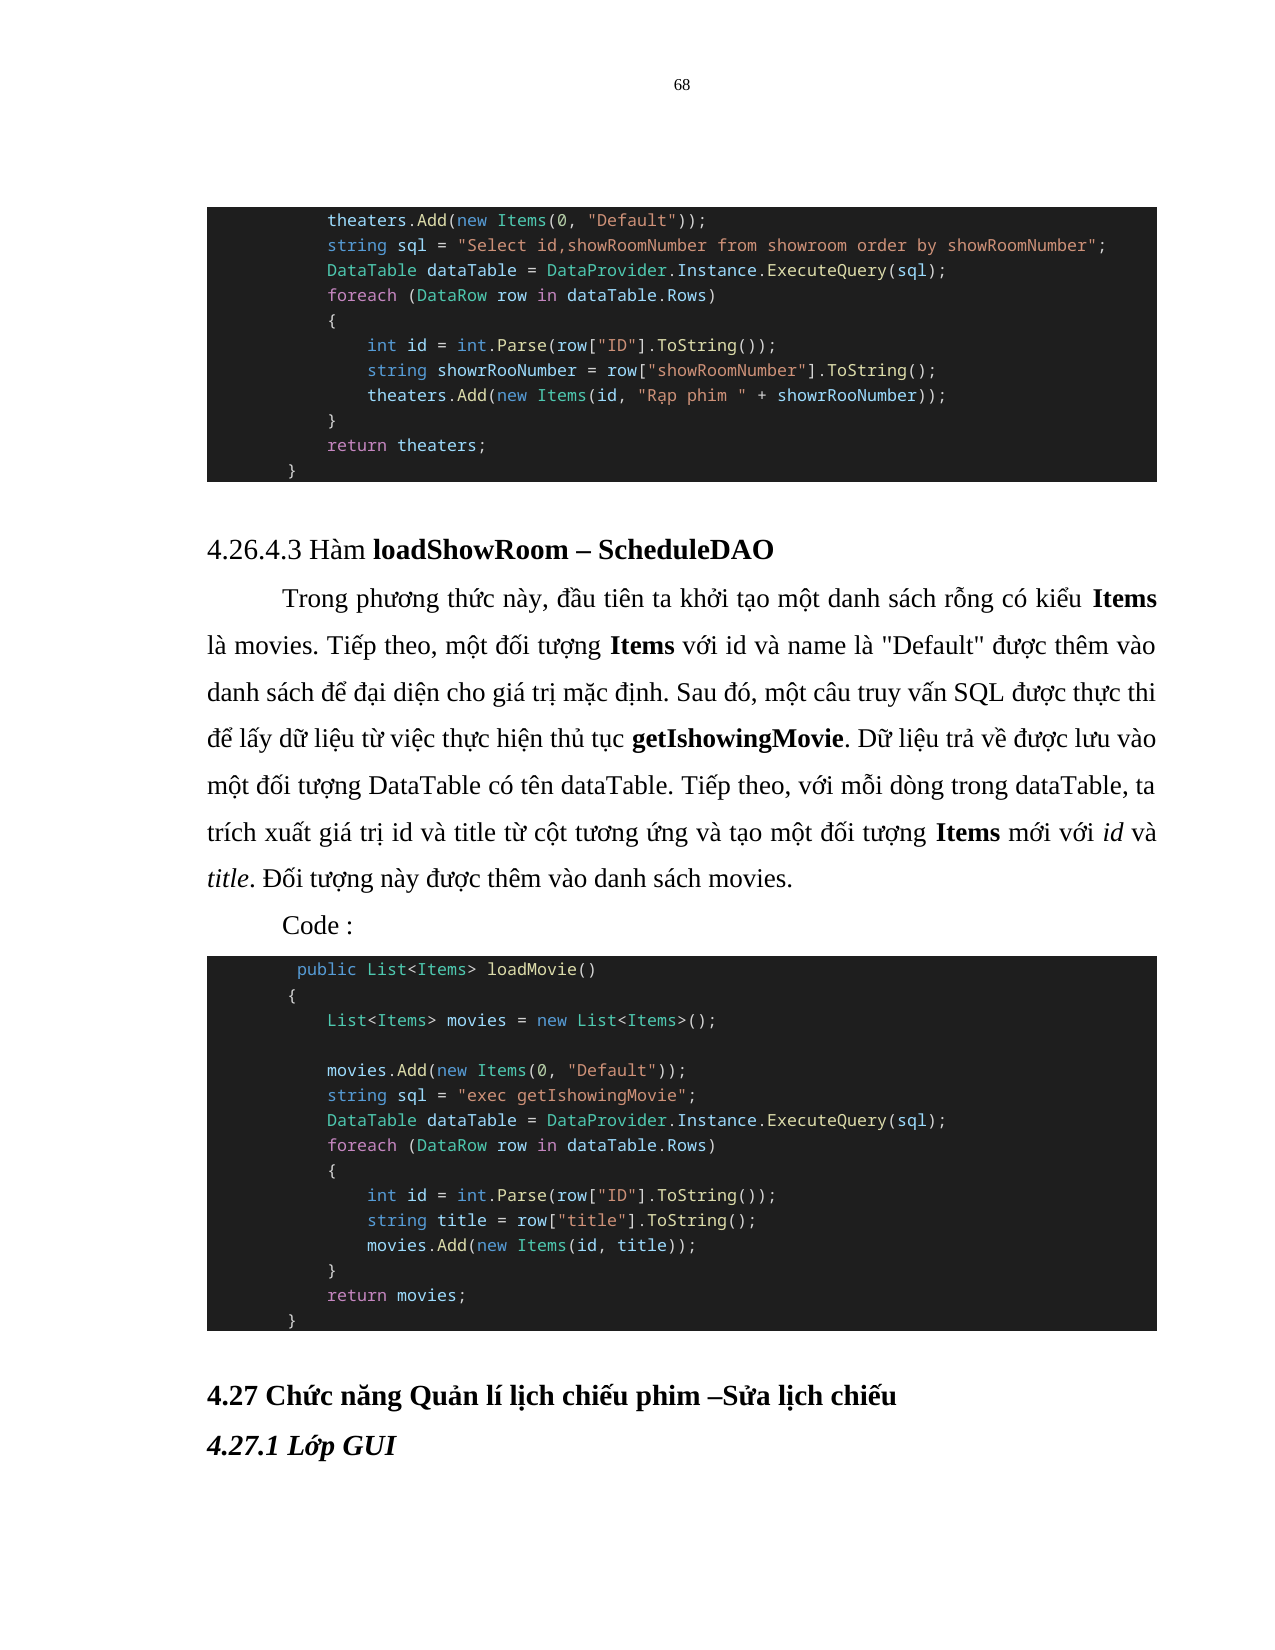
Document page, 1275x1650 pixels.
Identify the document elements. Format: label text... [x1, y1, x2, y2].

text theaters.Add(new Items(0, "Default")); [207, 207, 1157, 232]
text movies.Add(new Items(id, title)); [207, 1231, 1157, 1256]
text DataTable dataTable = DataProvider.Instance.ExecuteQuery(sql); [207, 257, 1157, 282]
text Code : [207, 909, 1157, 940]
text Trong phương thức này, đầu tiên ta khởi tạo một danh sách rỗng có kiểu Items là movies. Tiếp theo, một đối tượng Items với id và name là "Default" được thêm vào danh sách để đại diện cho giá trị mặc định. Sau đó, một câu truy vấn SQL được thực thi để lấy dữ liệu từ việc thực hiện thủ tục getIshowingMovie. Dữ liệu trả về được lưu vào một đối tượng DataTable có tên dataTable. Tiếp theo, với mỗi dòng trong dataTable, ta trích xuất giá trị id và title từ cột tương ứng và tạo một đối tượng Items mới với id và title. Đối tượng này được thêm vào danh sách movies. [207, 582, 1157, 893]
text string title = row["title"].ToString(); [207, 1206, 1157, 1231]
text 4.26.4.3 Hàm loadShowRoom – ScheduleDAO [207, 532, 1157, 566]
text string sql = "Select id,showRoomNumber from showroom order by showRoomNumber"; [207, 232, 1157, 257]
text } [207, 1306, 1157, 1331]
text public List<Items> loadMovie() [207, 956, 1157, 981]
text } [207, 407, 1157, 432]
text } [207, 457, 1157, 482]
text int id = int.Parse(row["ID"].ToString()); [207, 332, 1157, 357]
text List<Items> movies = new List<Items>(); [207, 1006, 1157, 1031]
text } [207, 1256, 1157, 1281]
text int id = int.Parse(row["ID"].ToString()); [207, 1181, 1157, 1206]
text foreach (DataRow row in dataTable.Rows) [207, 1131, 1157, 1156]
text string showrRooNumber = row["showRoomNumber"].ToString(); [207, 357, 1157, 382]
text return theaters; [207, 432, 1157, 457]
text movies.Add(new Items(0, "Default")); [207, 1056, 1157, 1081]
text { [207, 1156, 1157, 1181]
text { [207, 981, 1157, 1006]
text foreach (DataRow row in dataTable.Rows) [207, 282, 1157, 307]
text DataTable dataTable = DataProvider.Instance.ExecuteQuery(sql); [207, 1106, 1157, 1131]
text return movies; [207, 1281, 1157, 1306]
text theaters.Add(new Items(id, "Rạp phim " + showrRooNumber)); [207, 382, 1157, 407]
text string sql = "exec getIshowingMovie"; [207, 1081, 1157, 1106]
text 4.27.1 Lớp GUI [207, 1428, 1157, 1462]
text { [207, 307, 1157, 332]
text 4.27 Chức năng Quản lí lịch chiếu phim –Sửa lịch chiếu [207, 1378, 1157, 1411]
